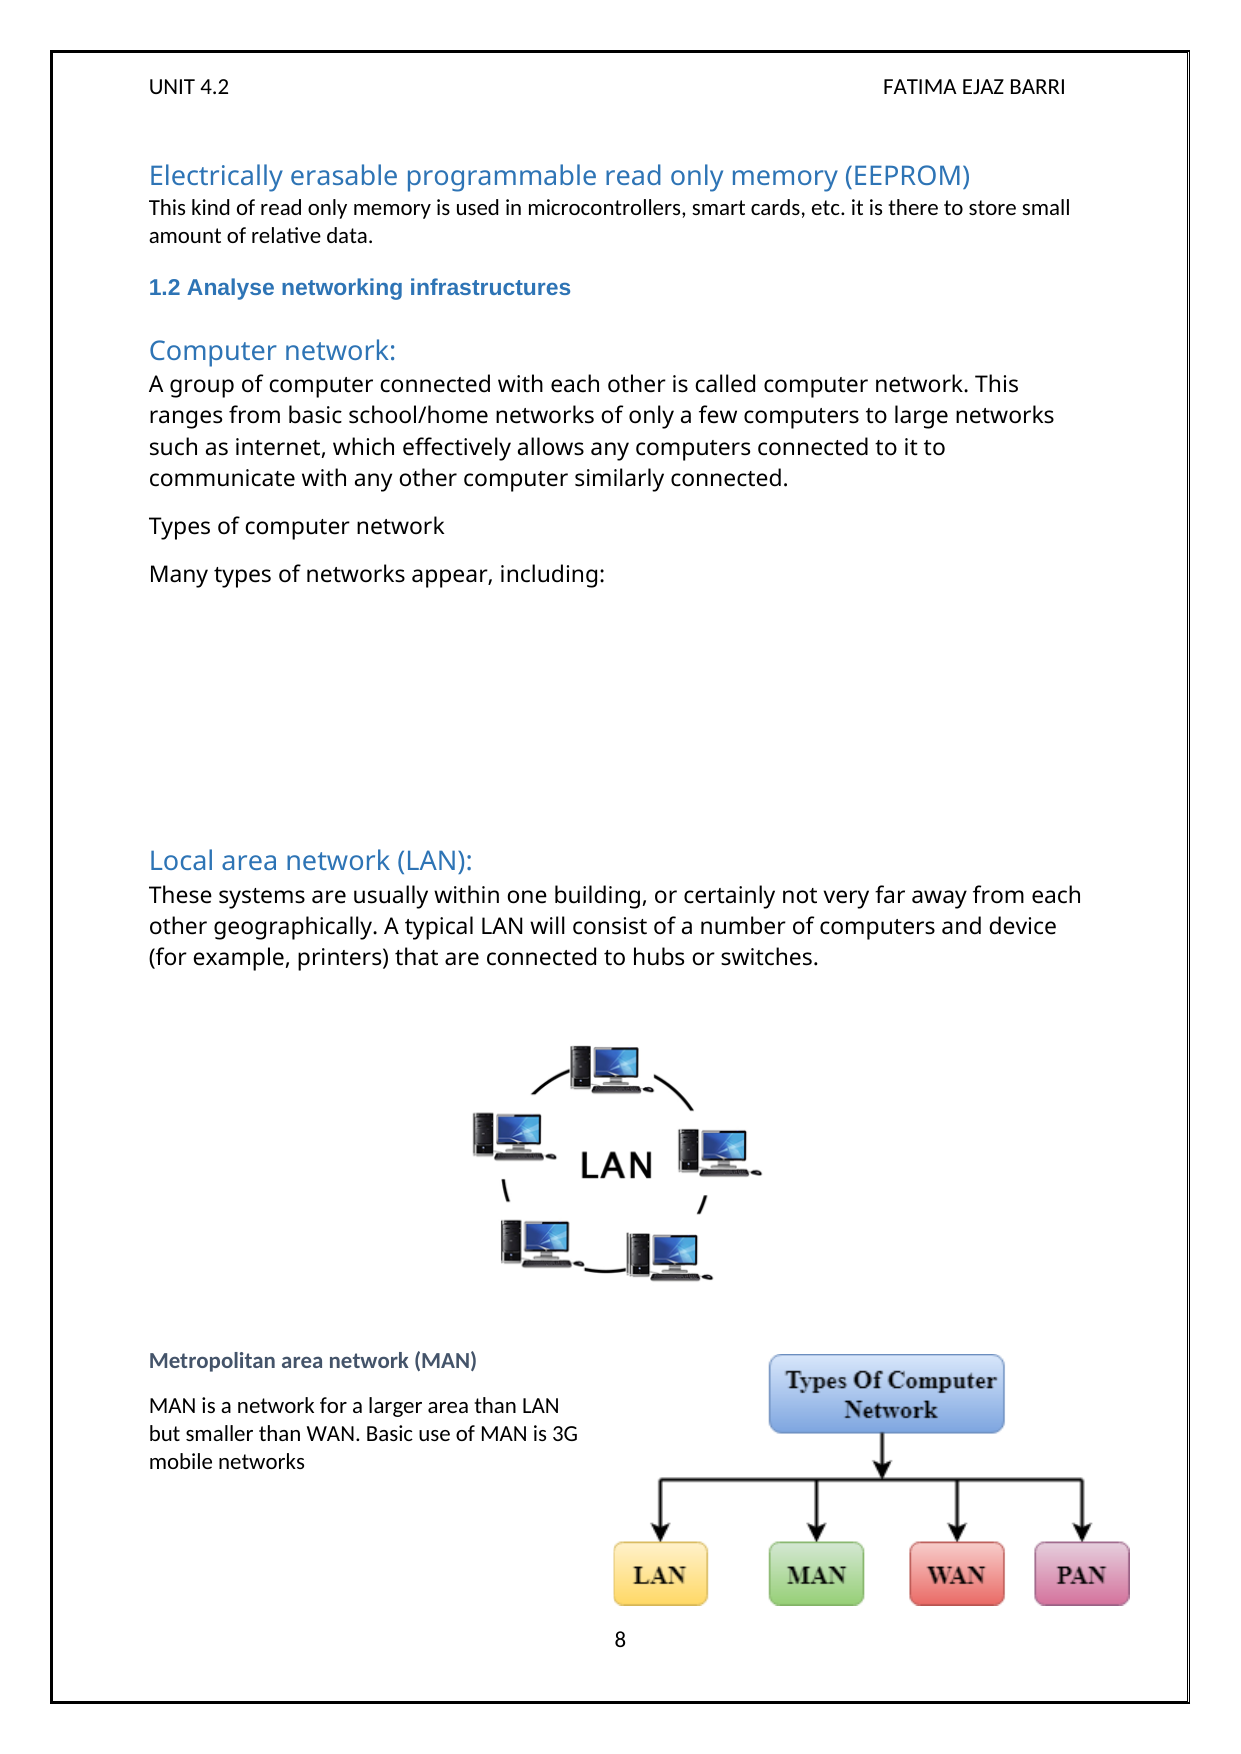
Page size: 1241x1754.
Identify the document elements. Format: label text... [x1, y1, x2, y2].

text A group of computer connected with each other is called computer network. This ranges from basic school/home networks of only a few computers to large networks such as internet, which effectively allows any computers connected to it to communicate with any other computer similarly connected. [148, 368, 1092, 493]
subtitle Local area network (LAN): [148, 842, 1092, 879]
text Metropolitan area network (MAN) [148, 1347, 1092, 1375]
picture [396, 990, 841, 1325]
text Many types of networks appear, including: [148, 558, 1092, 589]
text Types of computer network [148, 510, 1092, 541]
subtitle Electrically erasable programmable read only memory (EEPROM) [148, 156, 1092, 193]
picture [613, 1354, 1130, 1606]
text These systems are usually within one building, or certainly not very far away from each other geographically. A typical LAN will consist of a number of computers and device (for example, printers) that are connected to hubs or switches. [148, 879, 1092, 972]
text This kind of read only memory is used in microcontrollers, smart cards, etc. it is there to store small amount of relative data. [148, 193, 1092, 249]
subtitle Computer network: [148, 331, 1092, 368]
text MAN is a network for a larger area than LAN but smaller than WAN. Basic use of MAN is 3G mobile networks [148, 1391, 613, 1475]
subtitle 1.2 Analyse networking infrastructures [148, 274, 1092, 301]
